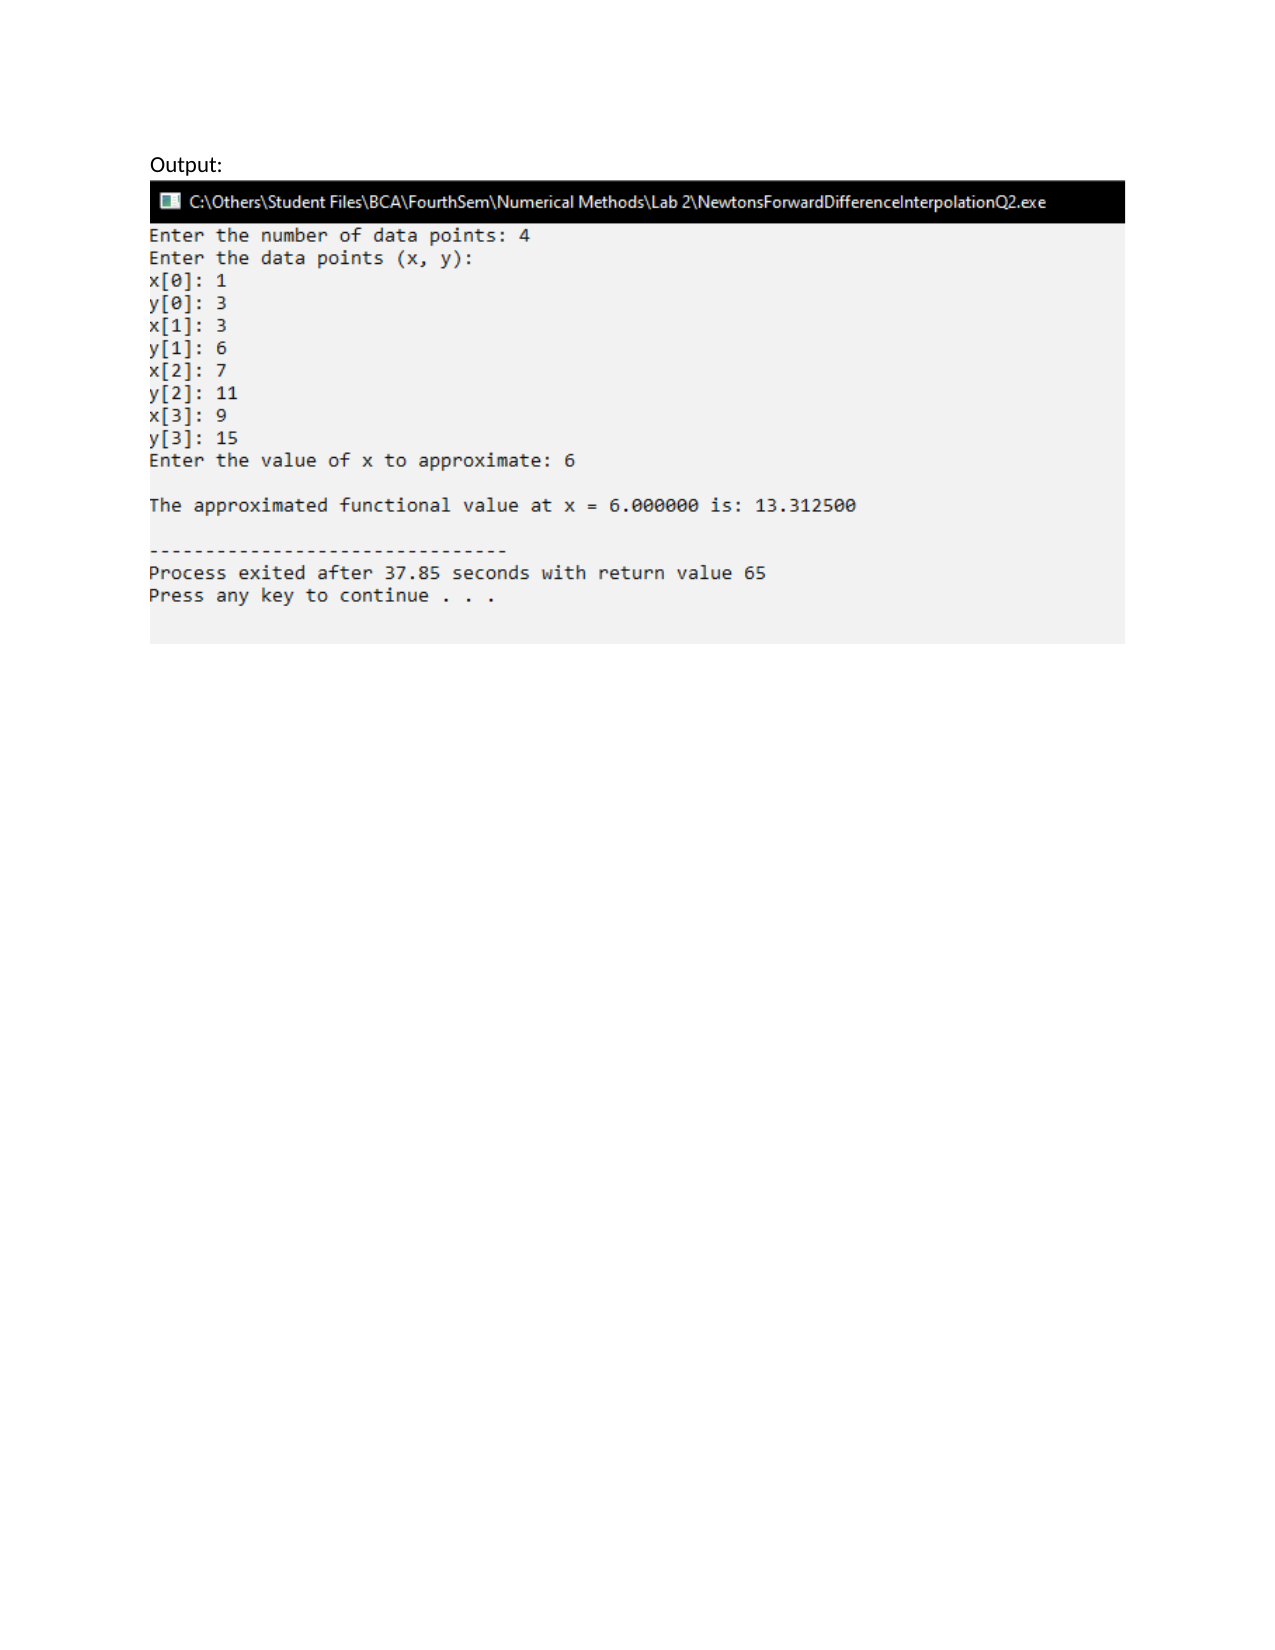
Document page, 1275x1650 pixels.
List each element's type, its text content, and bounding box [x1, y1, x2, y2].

text Output: [150, 150, 1125, 180]
picture [150, 180, 1125, 644]
